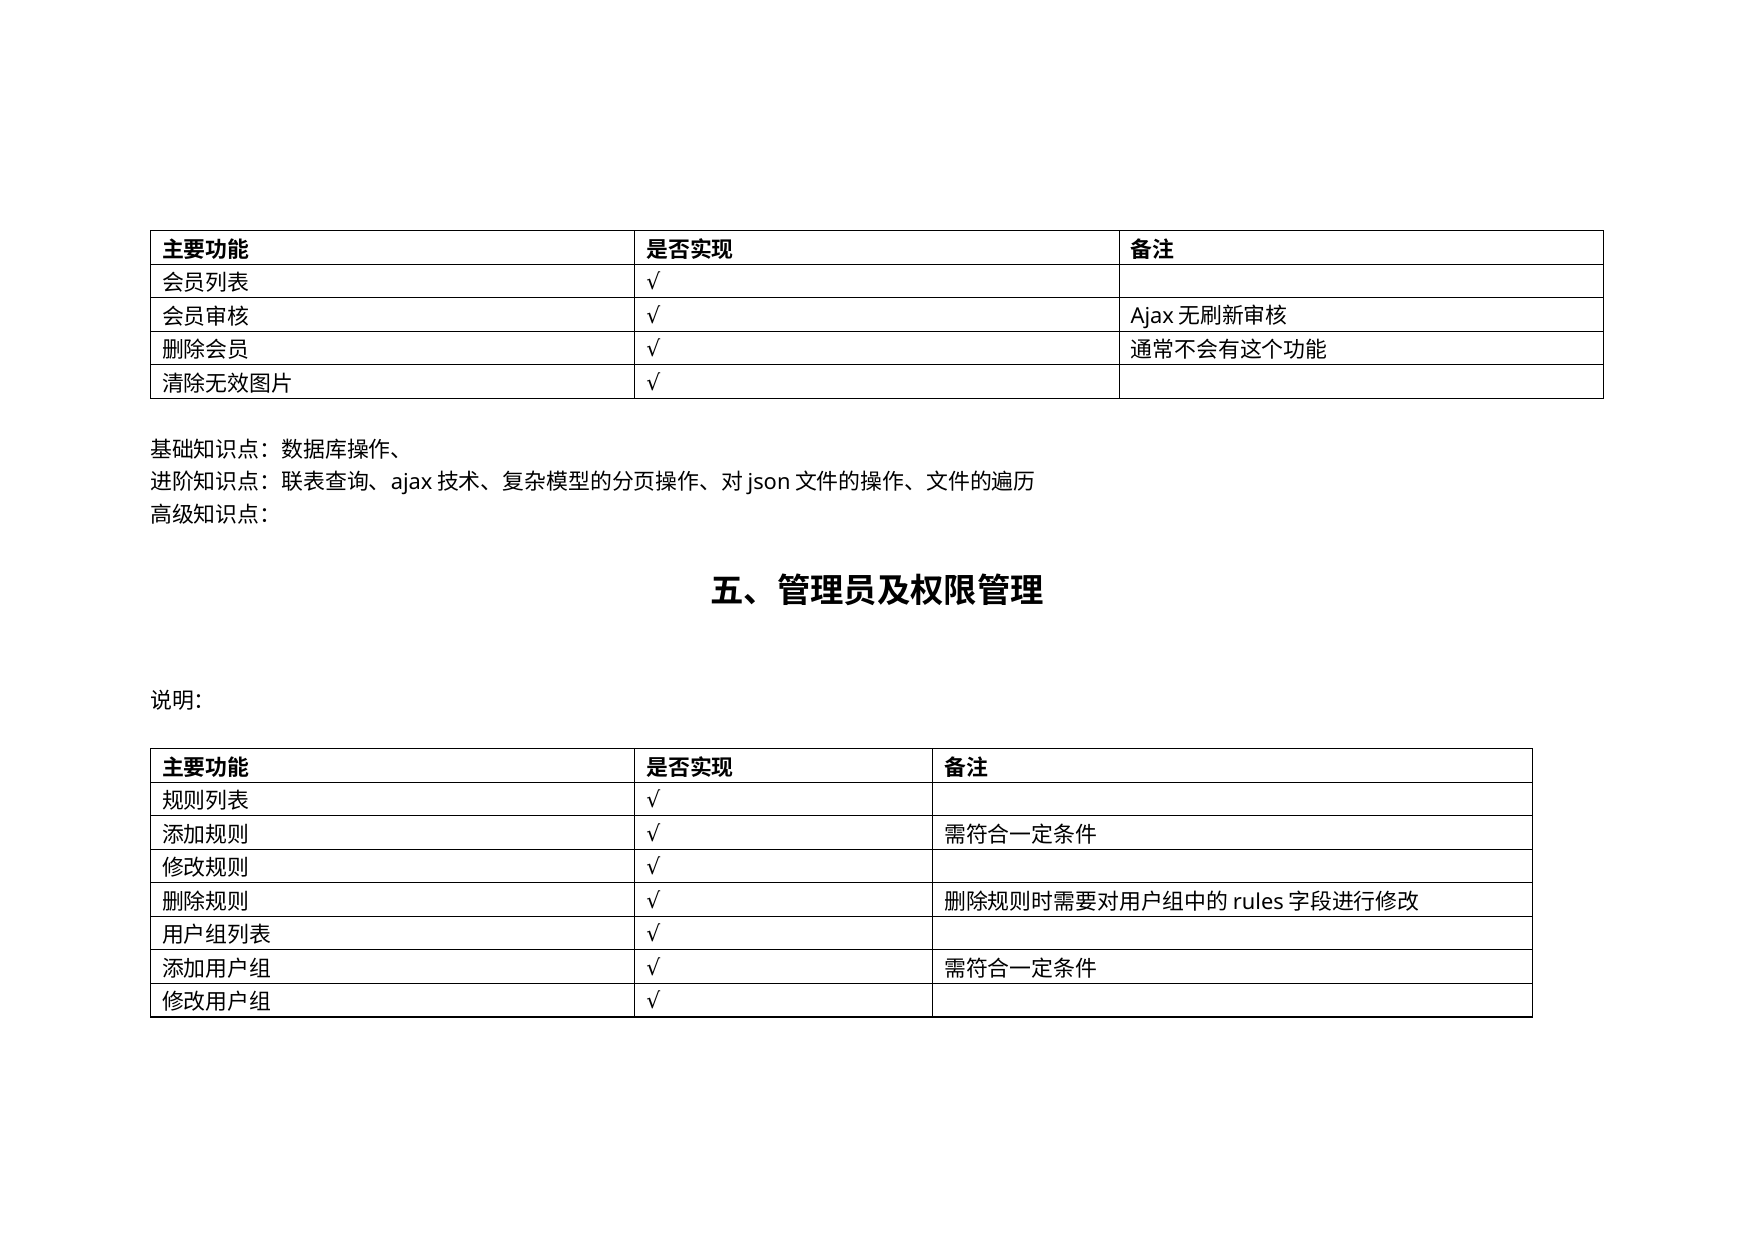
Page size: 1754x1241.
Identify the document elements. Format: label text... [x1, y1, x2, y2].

table_cell 会员列表 [151, 265, 634, 297]
table_cell 用户组列表 [151, 917, 634, 949]
table_cell √ [635, 265, 1119, 297]
table_header 备注 [1120, 231, 1603, 264]
table_cell 清除无效图片 [151, 365, 634, 398]
table_cell [1120, 265, 1603, 297]
text 进阶知识点：联表查询、ajax技术、复杂模型的分页操作、对json文件的操作、文件的遍历 [150, 464, 1604, 496]
table_cell √ [635, 783, 932, 815]
table_cell 删除会员 [151, 332, 634, 364]
table_cell 添加规则 [151, 816, 634, 849]
table_cell 添加用户组 [151, 950, 634, 983]
table_cell [933, 783, 1532, 815]
table_header 是否实现 [635, 231, 1119, 264]
subtitle 五、管理员及权限管理 [150, 556, 1604, 621]
text 基础知识点：数据库操作、 [150, 431, 1604, 464]
table_cell √ [635, 850, 932, 882]
table_cell 修改规则 [151, 850, 634, 882]
table_cell 规则列表 [151, 783, 634, 815]
table_cell √ [635, 917, 932, 949]
table_cell 通常不会有这个功能 [1120, 332, 1603, 364]
table_cell √ [635, 332, 1119, 364]
table_cell [933, 850, 1532, 882]
table_cell √ [635, 950, 932, 983]
table_cell [933, 917, 1532, 949]
table_cell 删除规则 [151, 883, 634, 916]
table_cell √ [635, 883, 932, 916]
table_header 是否实现 [635, 749, 932, 782]
table_cell 需符合一定条件 [933, 816, 1532, 849]
table_cell 修改用户组 [151, 984, 634, 1016]
table_cell √ [635, 298, 1119, 331]
table_cell 会员审核 [151, 298, 634, 331]
table_cell √ [635, 984, 932, 1016]
table_cell [1120, 365, 1603, 398]
table_cell [933, 984, 1532, 1016]
text 高级知识点： [150, 496, 1604, 529]
table_cell 需符合一定条件 [933, 950, 1532, 983]
text 说明： [150, 683, 1604, 716]
table_cell √ [635, 365, 1119, 398]
table_header 主要功能 [151, 749, 634, 782]
table_header 主要功能 [151, 231, 634, 264]
table_cell Ajax无刷新审核 [1120, 298, 1603, 331]
table_cell 删除规则时需要对用户组中的rules字段进行修改 [933, 883, 1532, 916]
table_header 备注 [933, 749, 1532, 782]
table_cell √ [635, 816, 932, 849]
